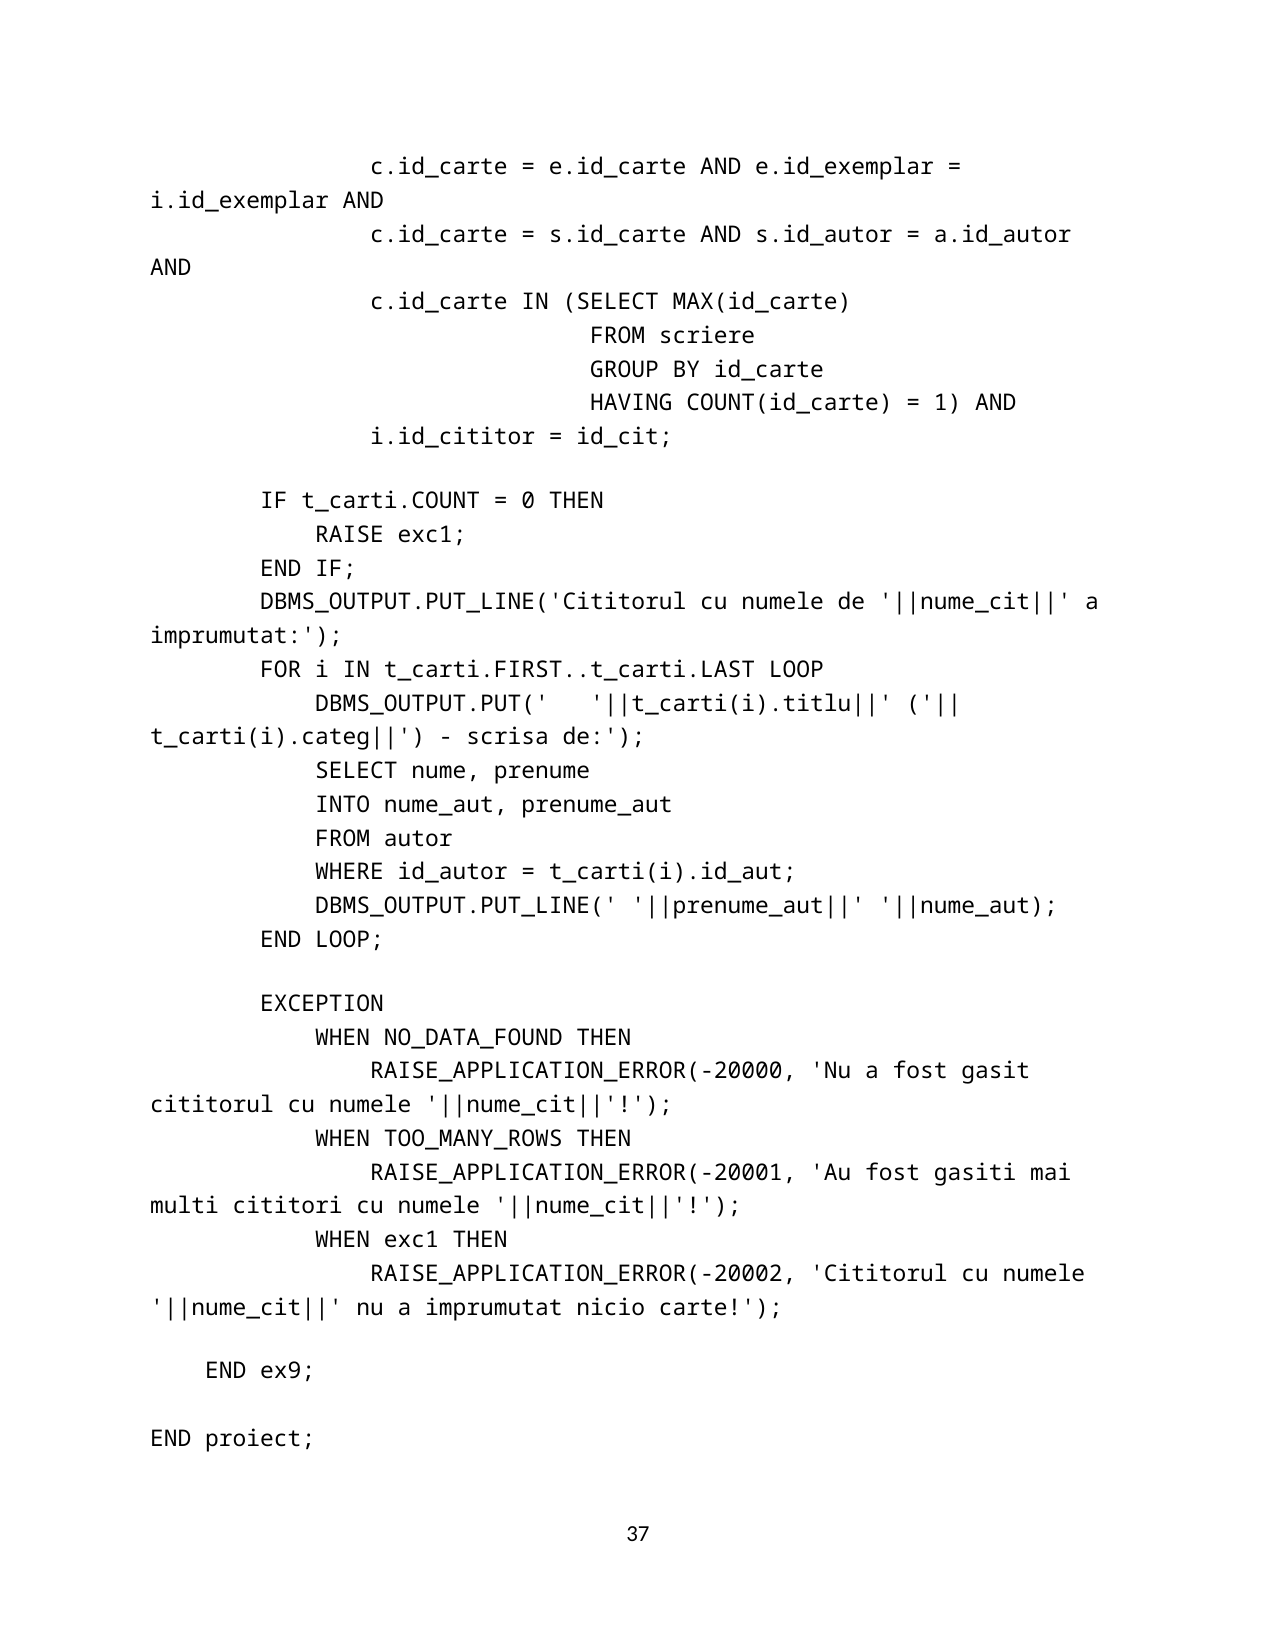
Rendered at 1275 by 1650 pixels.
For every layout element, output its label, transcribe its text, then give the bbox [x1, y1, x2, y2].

text SELECT nume, prenume [150, 754, 1125, 785]
text WHEN NO_DATA_FOUND THEN [150, 1020, 1125, 1052]
text IF t_carti.COUNT = 0 THEN [150, 484, 1125, 515]
text FROM scriere [150, 319, 1125, 350]
text WHEN TOO_MANY_ROWS THEN [150, 1122, 1125, 1153]
text INTO nume_aut, prenume_aut [150, 788, 1125, 819]
text GROUP BY id_carte [150, 352, 1125, 384]
text FOR i IN t_carti.FIRST..t_carti.LAST LOOP [150, 653, 1125, 684]
text HAVING COUNT(id_carte) = 1) AND [150, 386, 1125, 417]
text END LOOP; [150, 923, 1125, 954]
text RAISE_APPLICATION_ERROR(-20001, 'Au fost gasiti mai multi cititori cu numele '||nume_cit||'!'); [150, 1155, 1125, 1220]
text c.id_carte IN (SELECT MAX(id_carte) [150, 285, 1125, 316]
text FROM autor [150, 821, 1125, 853]
text c.id_carte = s.id_carte AND s.id_autor = a.id_autor AND [150, 217, 1125, 282]
text END proiect; [150, 1422, 1125, 1453]
text RAISE_APPLICATION_ERROR(-20002, 'Cititorul cu numele '||nume_cit||' nu a imprumutat nicio carte!'); [150, 1257, 1125, 1322]
text DBMS_OUTPUT.PUT_LINE('Cititorul cu numele de '||nume_cit||' a imprumutat:'); [150, 585, 1125, 650]
text DBMS_OUTPUT.PUT_LINE(' '||prenume_aut||' '||nume_aut); [150, 889, 1125, 920]
text END ex9; [150, 1354, 1125, 1386]
text WHERE id_autor = t_carti(i).id_aut; [150, 855, 1125, 886]
text RAISE exc1; [150, 518, 1125, 549]
text EXCEPTION [150, 987, 1125, 1018]
text RAISE_APPLICATION_ERROR(-20000, 'Nu a fost gasit cititorul cu numele '||nume_cit||'!'); [150, 1054, 1125, 1119]
text c.id_carte = e.id_carte AND e.id_exemplar = i.id_exemplar AND [150, 150, 1125, 215]
text DBMS_OUTPUT.PUT(' '||t_carti(i).titlu||' ('||t_carti(i).categ||') - scrisa de:'); [150, 686, 1125, 751]
text i.id_cititor = id_cit; [150, 420, 1125, 451]
text WHEN exc1 THEN [150, 1223, 1125, 1254]
text END IF; [150, 551, 1125, 583]
